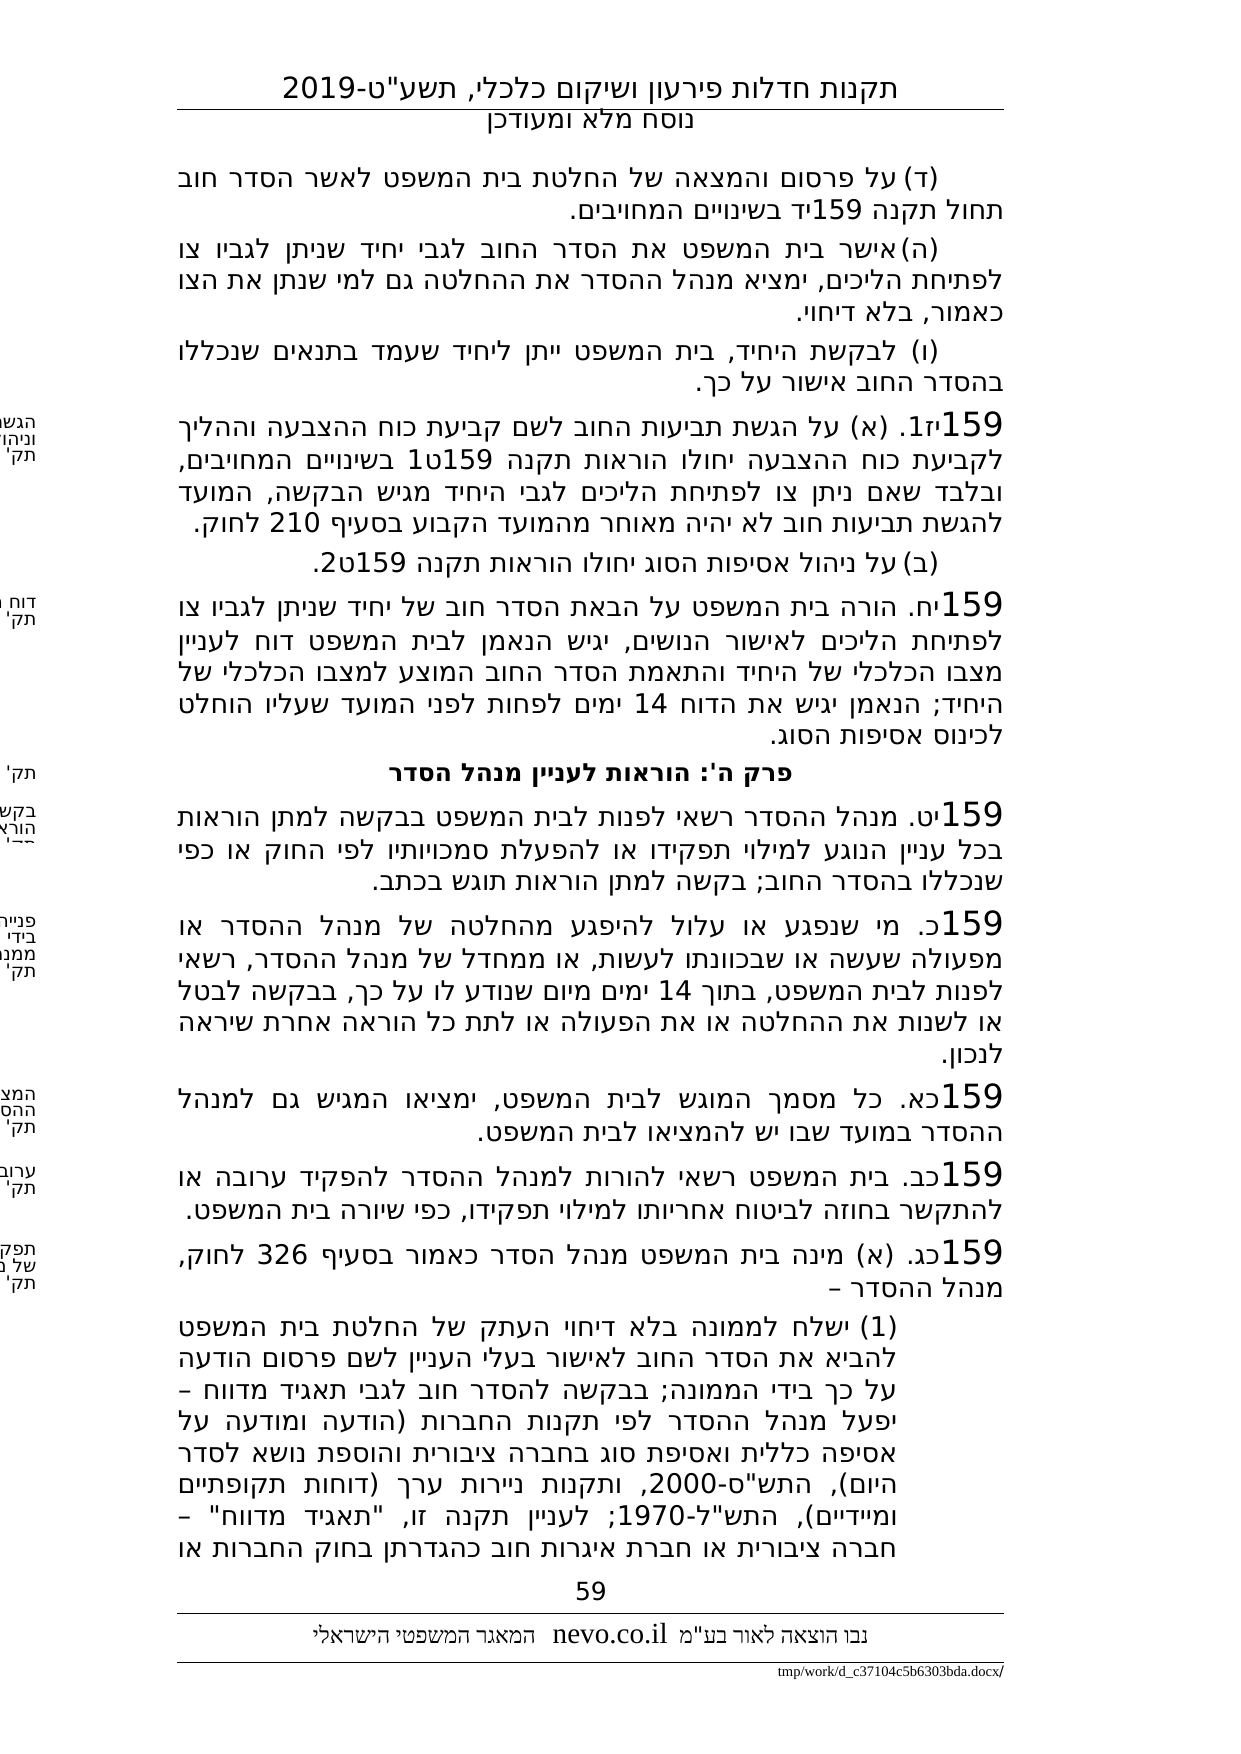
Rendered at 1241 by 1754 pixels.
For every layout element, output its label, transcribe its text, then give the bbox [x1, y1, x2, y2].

text (ב) על ניהול אסיפות הסוג יחולו הוראות תקנה 159ט2. [177, 547, 1004, 578]
text 159יט. מנהל ההסדר רשאי לפנות לבית המשפט בבקשה למתן הוראות בכל עניין הנוגע למילוי תפקידו או להפעלת סמכויותיו לפי החוק או כפי שנכללו בהסדר החוב; בקשה למתן הוראות תוגש בכתב. [177, 795, 1004, 897]
text 159כג. (א) מינה בית המשפט מנהל הסדר כאמור בסעיף 326 לחוק, מנהל ההסדר – [177, 1233, 1004, 1303]
text 159כ. מי שנפגע או עלול להיפגע מהחלטה של מנהל ההסדר או מפעולה שעשה או שבכוונתו לעשות, או ממחדל של מנהל ההסדר, רשאי לפנות לבית המשפט, בתוך 14 ימים מיום שנודע לו על כך, בבקשה לבטל או לשנות את ההחלטה או את הפעולה או לתת כל הוראה אחרת שיראה לנכון. [177, 905, 1004, 1070]
text פרק ה': הוראות לעניין מנהל הסדר [177, 758, 1004, 788]
text (ה) אישר בית המשפט את הסדר החוב לגבי יחיד שניתן לגביו צו לפתיחת הליכים, ימציא מנהל ההסדר את ההחלטה גם למי שנתן את הצו כאמור, בלא דיחוי. [177, 233, 1004, 328]
text 159כב. בית המשפט רשאי להורות למנהל ההסדר להפקיד ערובה או להתקשר בחוזה לביטוח אחריותו למילוי תפקידו, כפי שיורה בית המשפט. [177, 1155, 1004, 1226]
text (ו) לבקשת היחיד, בית המשפט ייתן ליחיד שעמד בתנאים שנכללו בהסדר החוב אישור על כך. [177, 335, 1004, 398]
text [177, 1311, 898, 1563]
text 159כא. כל מסמך המוגש לבית המשפט, ימציאו המגיש גם למנהל ההסדר במועד שבו יש להמציאו לבית המשפט. [177, 1077, 1004, 1148]
text 159יח. הורה בית המשפט על הבאת הסדר חוב של יחיד שניתן לגביו צו לפתיחת הליכים לאישור הנושים, יגיש הנאמן לבית המשפט דוח לעניין מצבו הכלכלי של היחיד והתאמת הסדר החוב המוצע למצבו הכלכלי של היחיד; הנאמן יגיש את הדוח 14 ימים לפחות לפני המועד שעליו הוחלט לכינוס אסיפות הסוג. [177, 586, 1004, 751]
text 159יז1. (א) על הגשת תביעות החוב לשם קביעת כוח ההצבעה וההליך לקביעת כוח ההצבעה יחולו הוראות תקנה 159ט1 בשינויים המחויבים, ובלבד שאם ניתן צו לפתיחת הליכים לגבי היחיד מגיש הבקשה, המועד להגשת תביעות חוב לא יהיה מאוחר מהמועד הקבוע בסעיף 210 לחוק. [177, 406, 1004, 539]
text (ד) על פרסום והמצאה של החלטת בית המשפט לאשר הסדר חוב תחול תקנה 159יד בשינויים המחויבים. [177, 162, 1004, 226]
